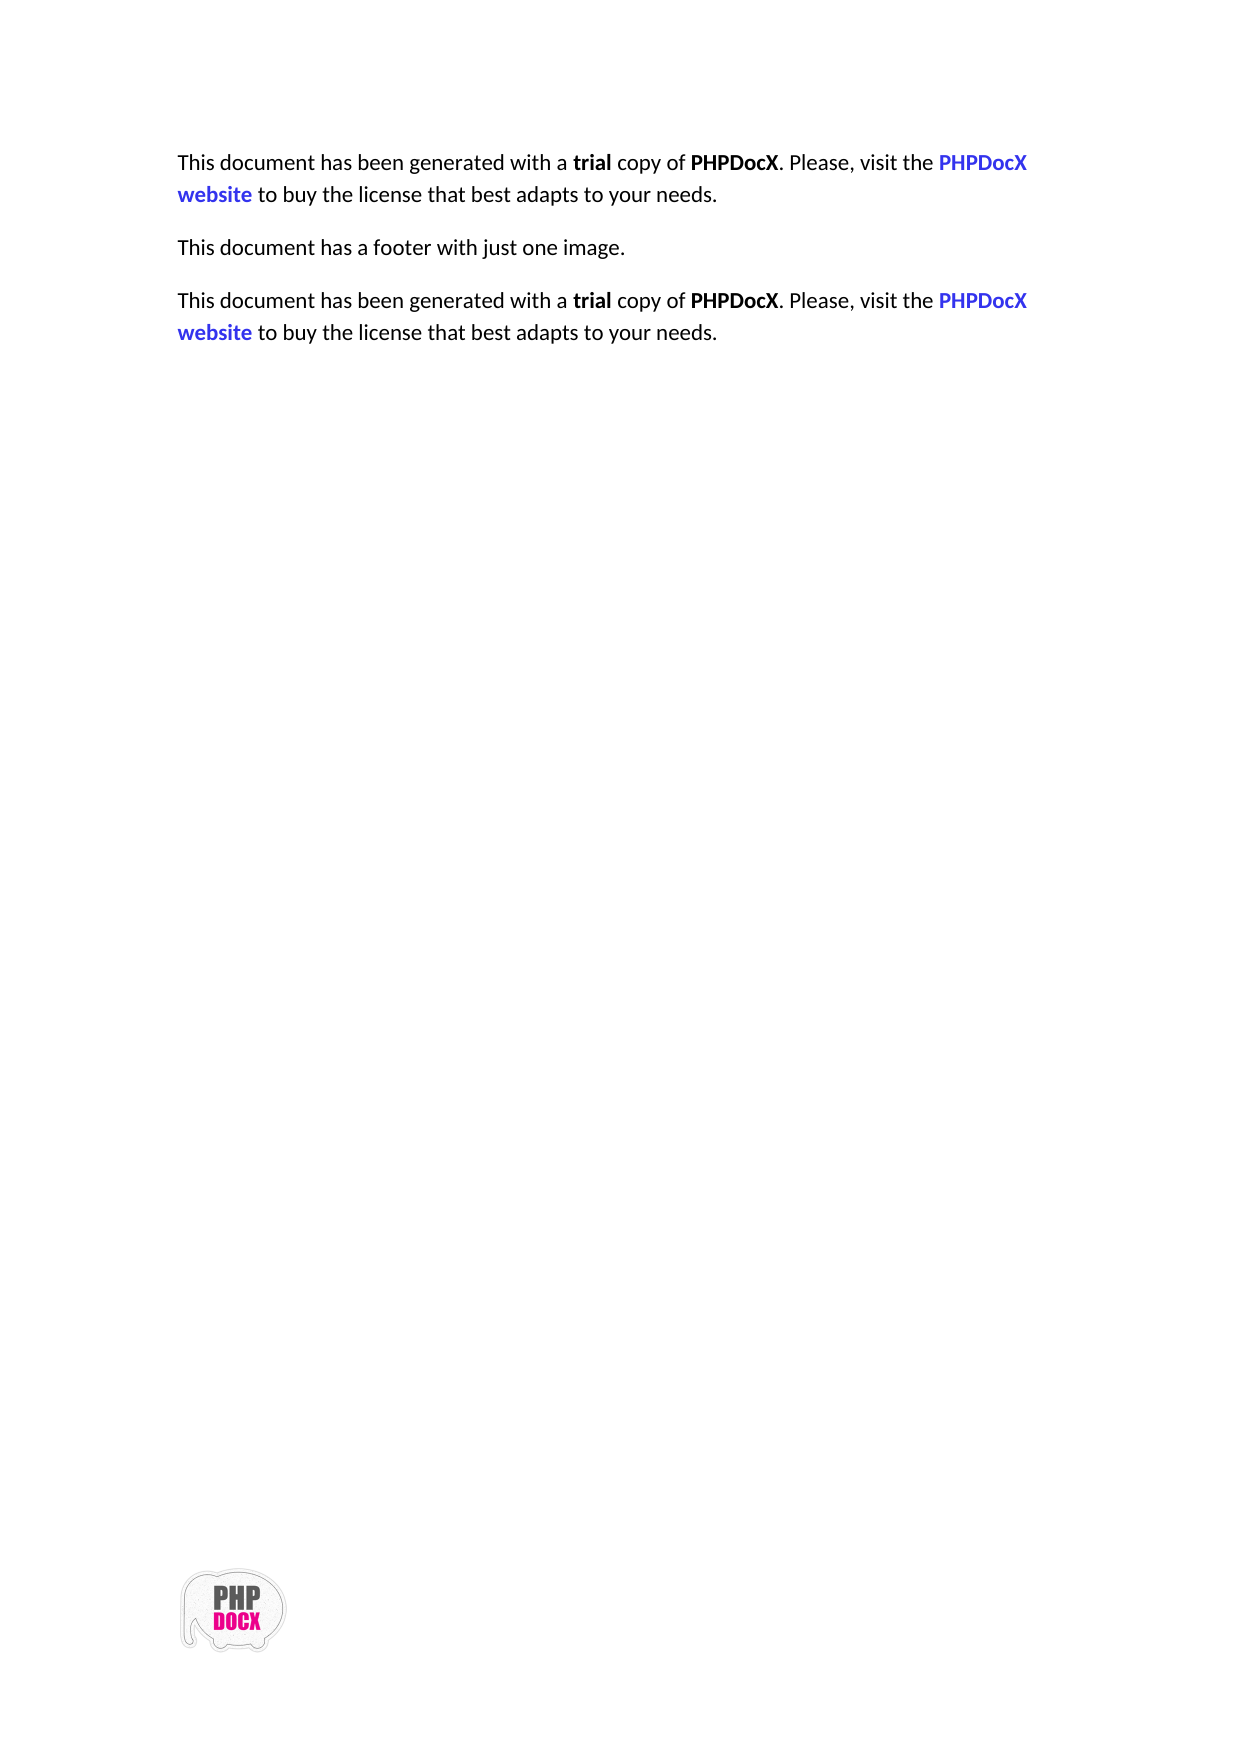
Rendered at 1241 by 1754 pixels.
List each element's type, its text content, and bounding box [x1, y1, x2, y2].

text This document has been generated with a trial copy of PHPDocX. Please, visit the PHPDocX website to buy the license that best adapts to your needs. [177, 286, 1063, 346]
text This document has a footer with just one image. [177, 233, 1063, 261]
text This document has been generated with a trial copy of PHPDocX. Please, visit the PHPDocX website to buy the license that best adapts to your needs. [177, 148, 1063, 208]
picture [177, 1564, 289, 1656]
